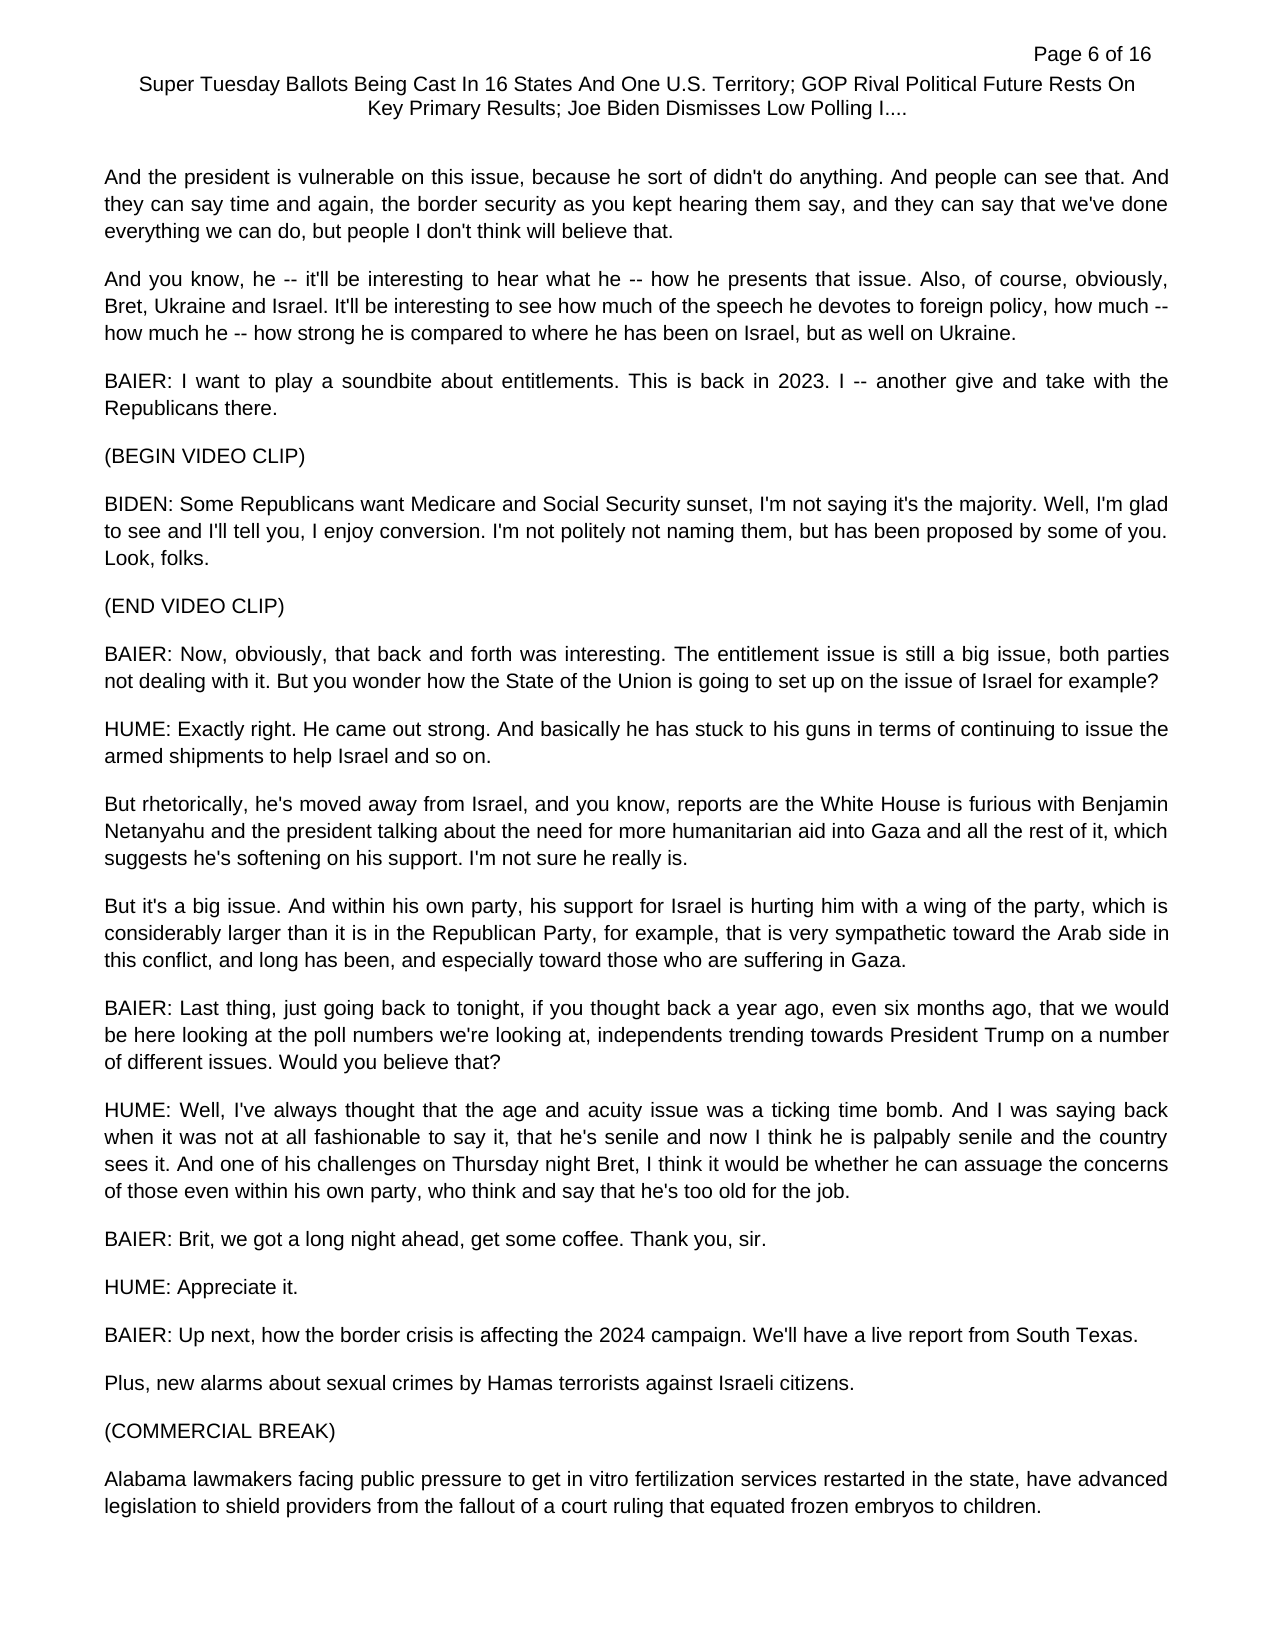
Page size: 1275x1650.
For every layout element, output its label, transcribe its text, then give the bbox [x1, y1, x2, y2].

text BAIER: Up next, how the border crisis is affecting the 2024 campaign. We'll have a live report from South Texas. [104, 1320, 1171, 1347]
text BAIER: Brit, we got a long night ahead, get some coffee. Thank you, sir. [104, 1224, 1171, 1251]
text (BEGIN VIDEO CLIP) [104, 441, 1171, 468]
text BAIER: I want to play a soundbite about entitlements. This is back in 2023. I -- another give and take with the Republicans there. [104, 366, 1171, 420]
text And the president is vulnerable on this issue, because he sort of didn't do anything. And people can see that. And they can say time and again, the border security as you kept hearing them say, and they can say that we've done everything we can do, but people I don't think will believe that. [104, 161, 1171, 243]
text Plus, new alarms about sexual crimes by Hamas terrorists against Israeli citizens. [104, 1368, 1171, 1395]
text HUME: Exactly right. He came out strong. And basically he has stuck to his guns in terms of continuing to issue the armed shipments to help Israel and so on. [104, 713, 1171, 768]
text (END VIDEO CLIP) [104, 591, 1171, 618]
text BAIER: Last thing, just going back to tonight, if you thought back a year ago, even six months ago, that we would be here looking at the poll numbers we're looking at, independents trending towards President Trump on a number of different issues. Would you believe that? [104, 993, 1171, 1074]
text BIDEN: Some Republicans want Medicare and Social Security sunset, I'm not saying it's the majority. Well, I'm glad to see and I'll tell you, I enjoy conversion. I'm not politely not naming them, but has been proposed by some of you. Look, folks. [104, 488, 1171, 570]
text But rhetorically, he's moved away from Israel, and you know, reports are the White House is furious with Benjamin Netanyahu and the president talking about the need for more humanitarian aid into Gaza and all the rest of it, which suggests he's softening on his support. I'm not sure he really is. [104, 788, 1171, 870]
text But it's a big issue. And within his own party, his support for Israel is hurting him with a wing of the party, which is considerably larger than it is in the Republican Party, for example, that is very sympathetic toward the Arab side in this conflict, and long has been, and especially toward those who are suffering in Gaza. [104, 891, 1171, 972]
text BAIER: Now, obviously, that back and forth was interesting. The entitlement issue is still a big issue, both parties not dealing with it. But you wonder how the State of the Union is going to set up on the issue of Israel for example? [104, 638, 1171, 693]
text HUME: Appreciate it. [104, 1272, 1171, 1299]
text And you know, he -- it'll be interesting to hear what he -- how he presents that issue. Also, of course, obviously, Bret, Ukraine and Israel. It'll be interesting to see how much of the speech he devotes to foreign policy, how much -- how much he -- how strong he is compared to where he has been on Israel, but as well on Ukraine. [104, 263, 1171, 345]
text HUME: Well, I've always thought that the age and acuity issue was a ticking time bomb. And I was saying back when it was not at all fashionable to say it, that he's senile and now I think he is palpably senile and the country sees it. And one of his challenges on Thursday night Bret, I think it would be whether he can assuage the concerns of those even within his own party, who think and say that he's too old for the job. [104, 1095, 1171, 1203]
text Alabama lawmakers facing public pressure to get in vitro fertilization services restarted in the state, have advanced legislation to shield providers from the fallout of a court ruling that equated frozen embryos to children. [104, 1463, 1171, 1518]
text (COMMERCIAL BREAK) [104, 1416, 1171, 1443]
